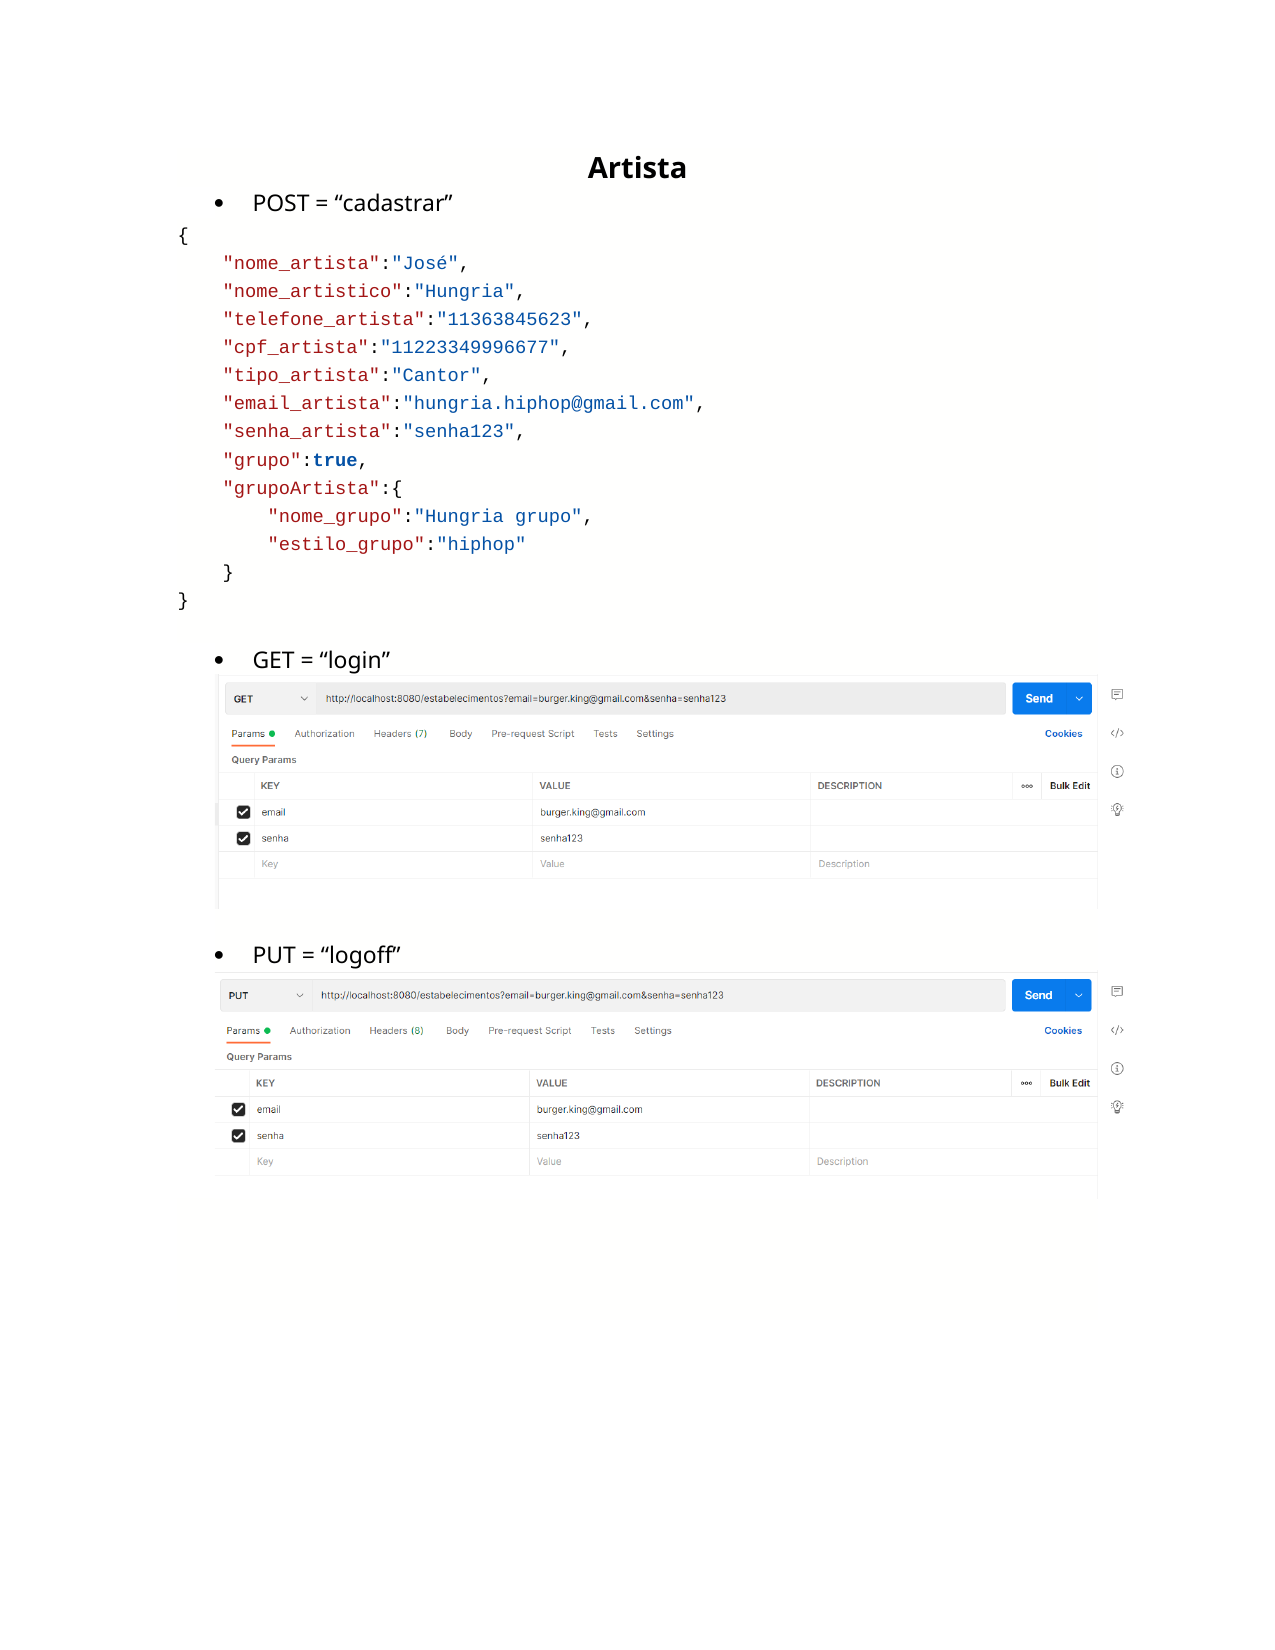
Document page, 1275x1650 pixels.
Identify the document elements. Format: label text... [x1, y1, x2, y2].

text "tipo_artista":"Cantor", [177, 359, 1098, 387]
list POST = “cadastrar” [215, 187, 1098, 218]
text "nome_grupo":"Hungria grupo", [177, 500, 1098, 528]
text "cpf_artista":"11223349996677", [177, 331, 1098, 359]
text Artista [177, 148, 1098, 187]
text "nome_artistico":"Hungria", [177, 275, 1098, 303]
text "senha_artista":"senha123", [177, 415, 1098, 443]
text { [177, 218, 1098, 247]
text "estilo_grupo":"hiphop" [177, 528, 1098, 556]
list PUT = “logoff” [215, 939, 1098, 970]
text "email_artista":"hungria.hiphop@gmail.com", [177, 387, 1098, 415]
text "telefone_artista":"11363845623", [177, 303, 1098, 331]
text "grupo":true, [177, 443, 1098, 472]
list GET = “login” [215, 643, 1098, 674]
text } [177, 556, 1098, 584]
text "grupoArtista":{ [177, 472, 1098, 500]
picture [214, 970, 1136, 1199]
text } [177, 584, 1098, 612]
text "nome_artista":"José", [177, 247, 1098, 275]
picture [214, 674, 1136, 909]
